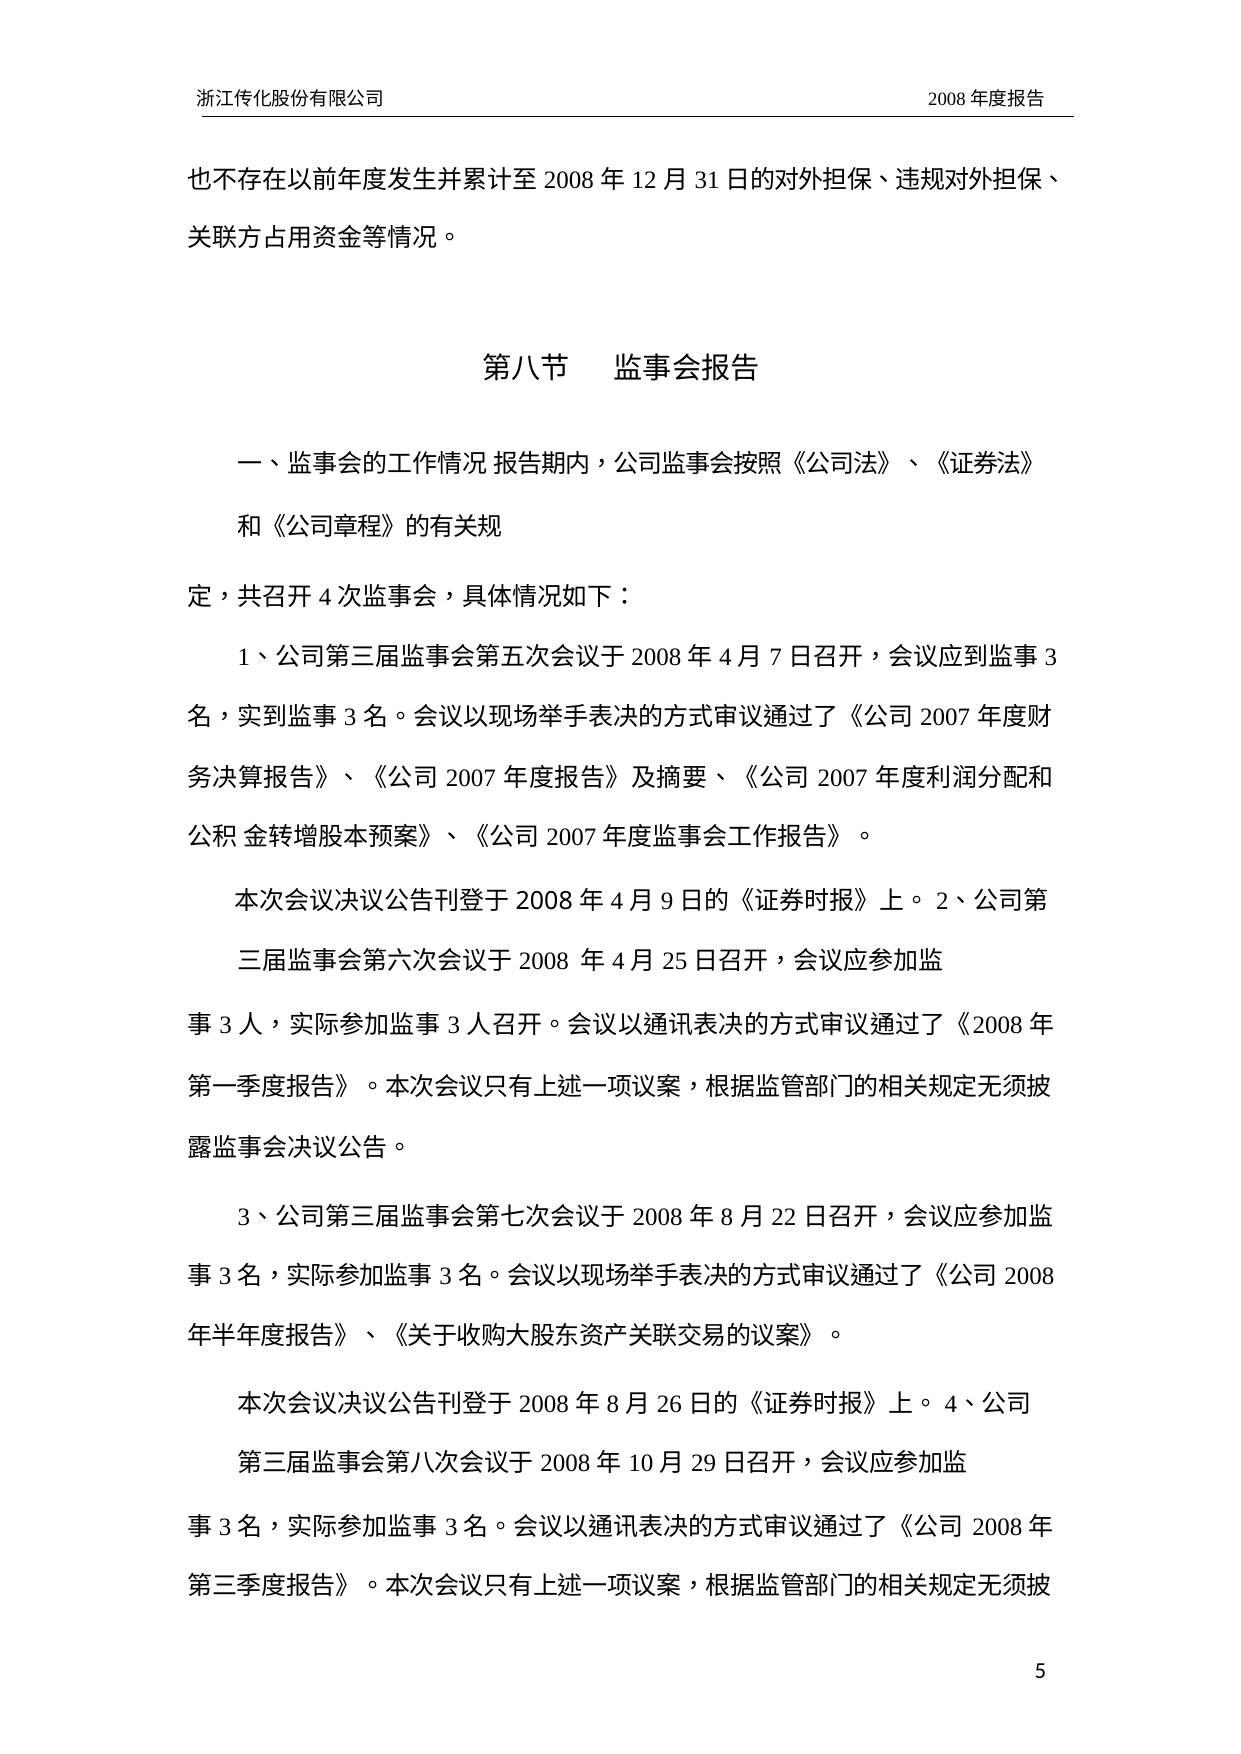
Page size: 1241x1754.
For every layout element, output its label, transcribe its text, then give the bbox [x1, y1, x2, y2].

subtitle 定，共召开 4 次监事会，具体情况如下： [187, 578, 1078, 612]
subtitle 第八节 监事会报告 [173, 348, 1068, 387]
subtitle 3、公司第三届监事会第七次会议于 2008 年 8 月 22 日召开，会议应参加监 事 3 名，实际参加监事 3 名。会议以现场举手表决的方式审议通过了《公司 2008 年半年度报告》、《关于收购大股东资产关联交易的议案》。 [187, 1198, 1054, 1351]
subtitle 也不存在以前年度发生并累计至 2008 年 12 月 31 日的对外担保、违规对外担保、 关联方占用资金等情况。 [187, 161, 1068, 254]
subtitle 本次会议决议公告刊登于 2008 年 4 月 9 日的《证券时报》上。 2、公司第三届监事会第六次会议于 2008 年 4 月 25 日召开，会议应参加监 [234, 883, 1056, 976]
subtitle 事 3 名，实际参加监事 3 名。会议以通讯表决的方式审议通过了《公司 2008 年 第三季度报告》。本次会议只有上述一项议案，根据监管部门的相关规定无须披 [187, 1509, 1054, 1602]
subtitle 一、监事会的工作情况 报告期内，公司监事会按照《公司法》、《证券法》和《公司章程》的有关规 [237, 446, 1054, 543]
subtitle 务决算报告》、《公司 2007 年度报告》及摘要、《公司 2007 年度利润分配和公积 金转增股本预案》、《公司 2007 年度监事会工作报告》。 [187, 760, 1054, 853]
subtitle 事 3 人，实际参加监事 3 人召开。会议以通讯表决的方式审议通过了《2008 年 第一季度报告》。本次会议只有上述一项议案，根据监管部门的相关规定无须披 露监事会决议公告。 [187, 1007, 1054, 1163]
subtitle 名，实到监事 3 名。会议以现场举手表决的方式审议通过了《公司 2007 年度财 [187, 699, 1078, 733]
subtitle 本次会议决议公告刊登于 2008 年 8 月 26 日的《证券时报》上。 4、公司第三届监事会第八次会议于 2008 年 10 月 29 日召开，会议应参加监 [237, 1386, 1055, 1479]
subtitle 1、公司第三届监事会第五次会议于 2008 年 4 月 7 日召开，会议应到监事 3 [237, 639, 1065, 673]
text 浙江传化股份有限公司 2008 年度报告 [197, 86, 1065, 111]
